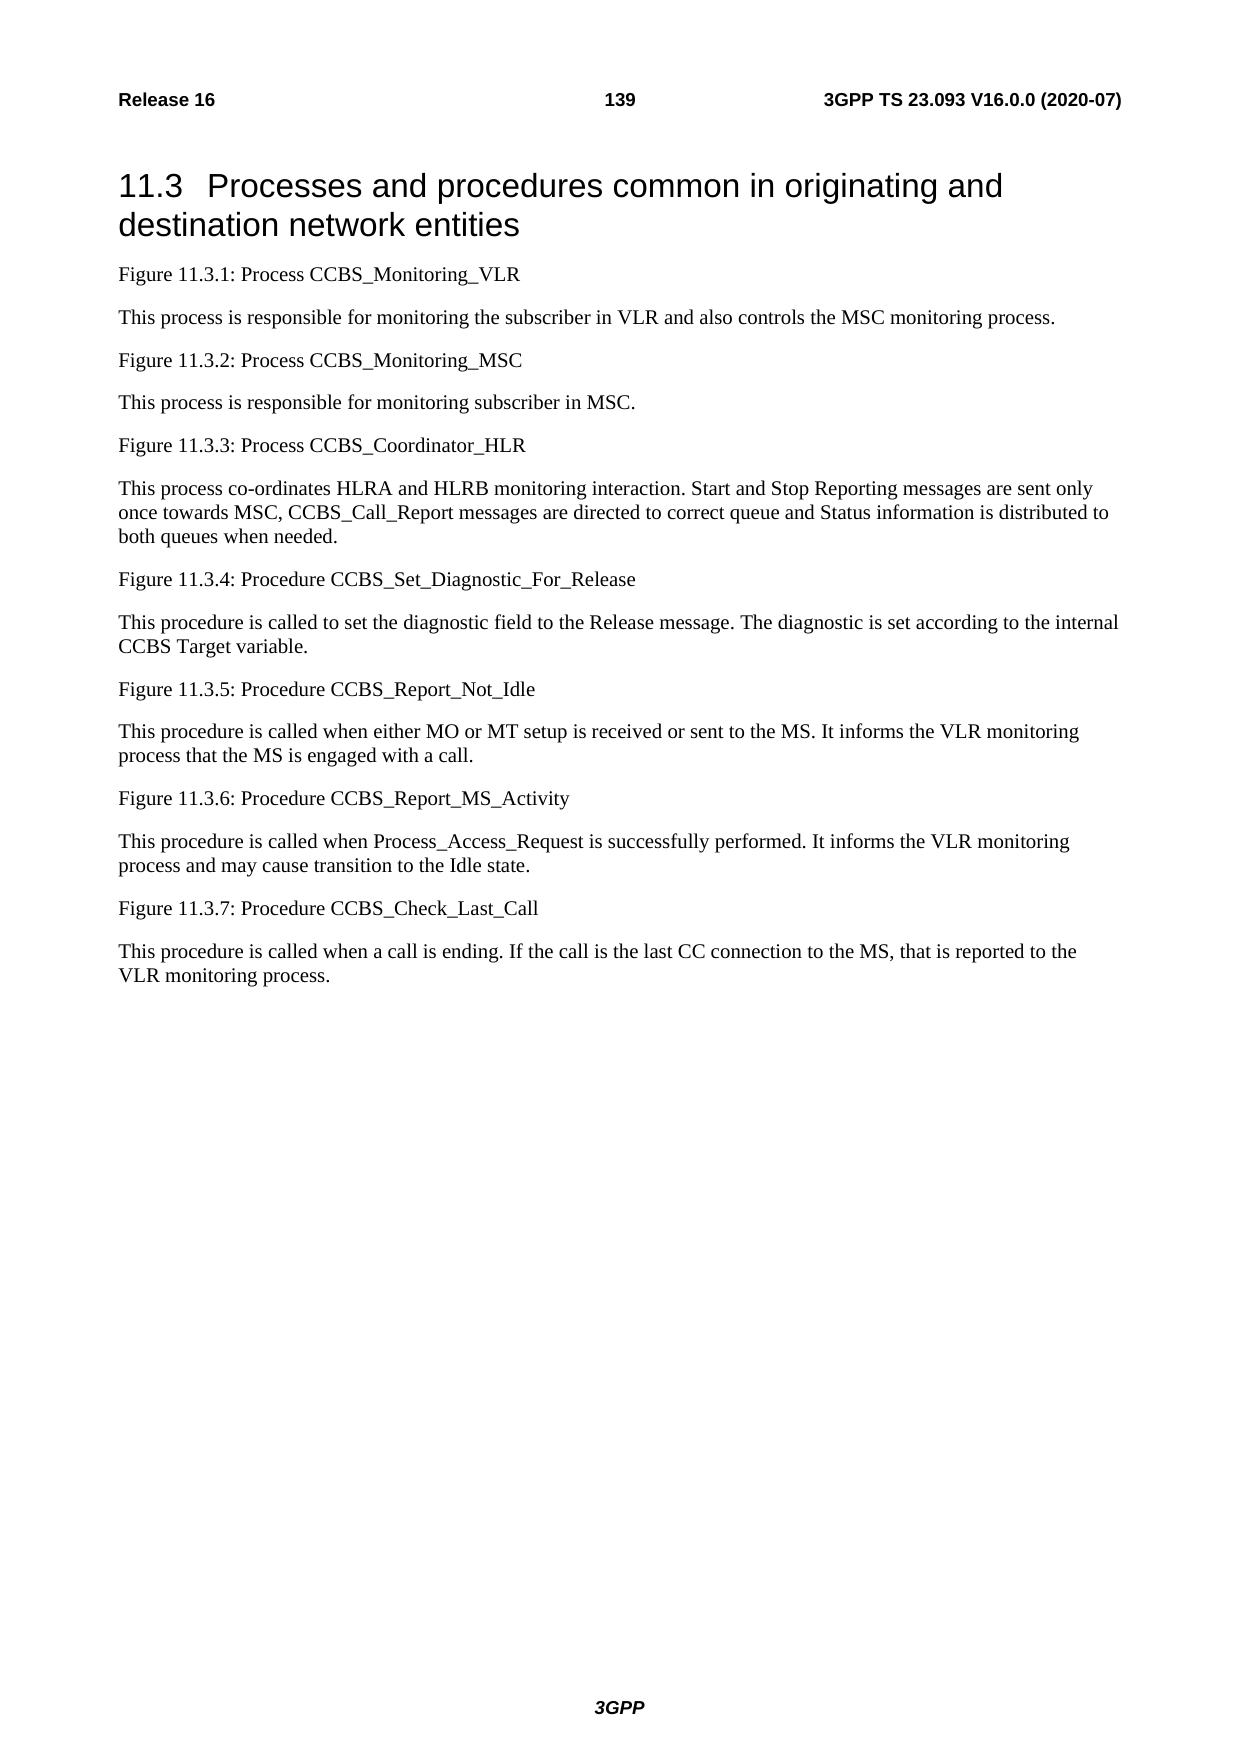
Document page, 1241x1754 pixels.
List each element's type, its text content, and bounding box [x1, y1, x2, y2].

text This process co-ordinates HLRA and HLRB monitoring interaction. Start and Stop Reporting messages are sent only once towards MSC, CCBS_Call_Report messages are directed to correct queue and Status information is distributed to both queues when needed. [118, 476, 1122, 548]
text This procedure is called when Process_Access_Request is successfully performed. It informs the VLR monitoring process and may cause transition to the Idle state. [118, 829, 1122, 877]
text This procedure is called when either MO or MT setup is received or sent to the MS. It informs the VLR monitoring process that the MS is engaged with a call. [118, 719, 1122, 767]
text Figure 11.3.1: Process CCBS_Monitoring_VLR [118, 262, 1122, 286]
subtitle 11.3 Processes and procedures common in originating and destination network entities [118, 166, 1122, 243]
text This process is responsible for monitoring subscriber in MSC. [118, 390, 1122, 414]
text This process is responsible for monitoring the subscriber in VLR and also controls the MSC monitoring process. [118, 305, 1122, 329]
text This procedure is called to set the diagnostic field to the Release message. The diagnostic is set according to the internal CCBS Target variable. [118, 610, 1122, 658]
text Figure 11.3.7: Procedure CCBS_Check_Last_Call [118, 896, 1122, 920]
text Figure 11.3.4: Procedure CCBS_Set_Diagnostic_For_Release [118, 567, 1122, 591]
text Figure 11.3.2: Process CCBS_Monitoring_MSC [118, 347, 1122, 372]
text This procedure is called when a call is ending. If the call is the last CC connection to the MS, that is reported to the VLR monitoring process. [118, 939, 1122, 987]
text Figure 11.3.3: Process CCBS_Coordinator_HLR [118, 433, 1122, 457]
text Figure 11.3.5: Procedure CCBS_Report_Not_Idle [118, 677, 1122, 701]
text Figure 11.3.6: Procedure CCBS_Report_MS_Activity [118, 786, 1122, 810]
